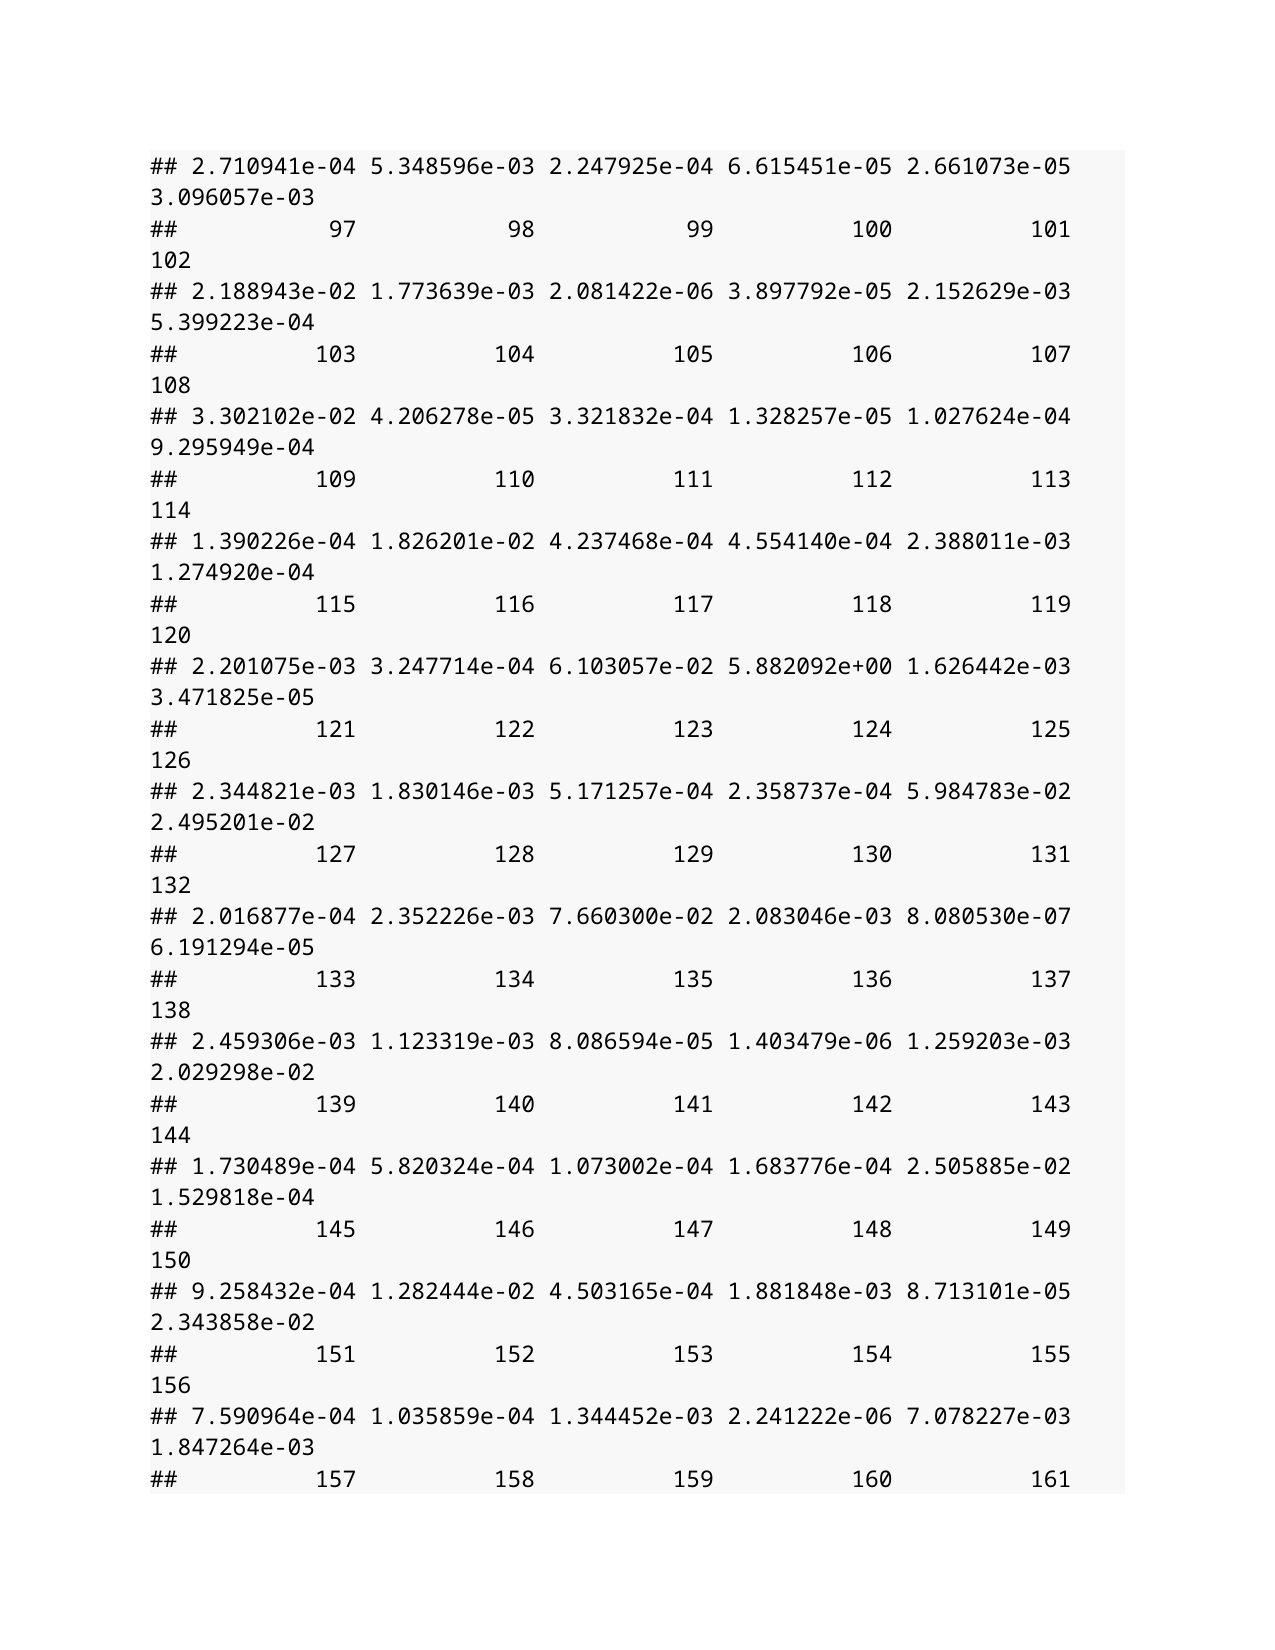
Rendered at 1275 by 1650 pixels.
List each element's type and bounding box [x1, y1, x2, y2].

text [150, 150, 1125, 1494]
